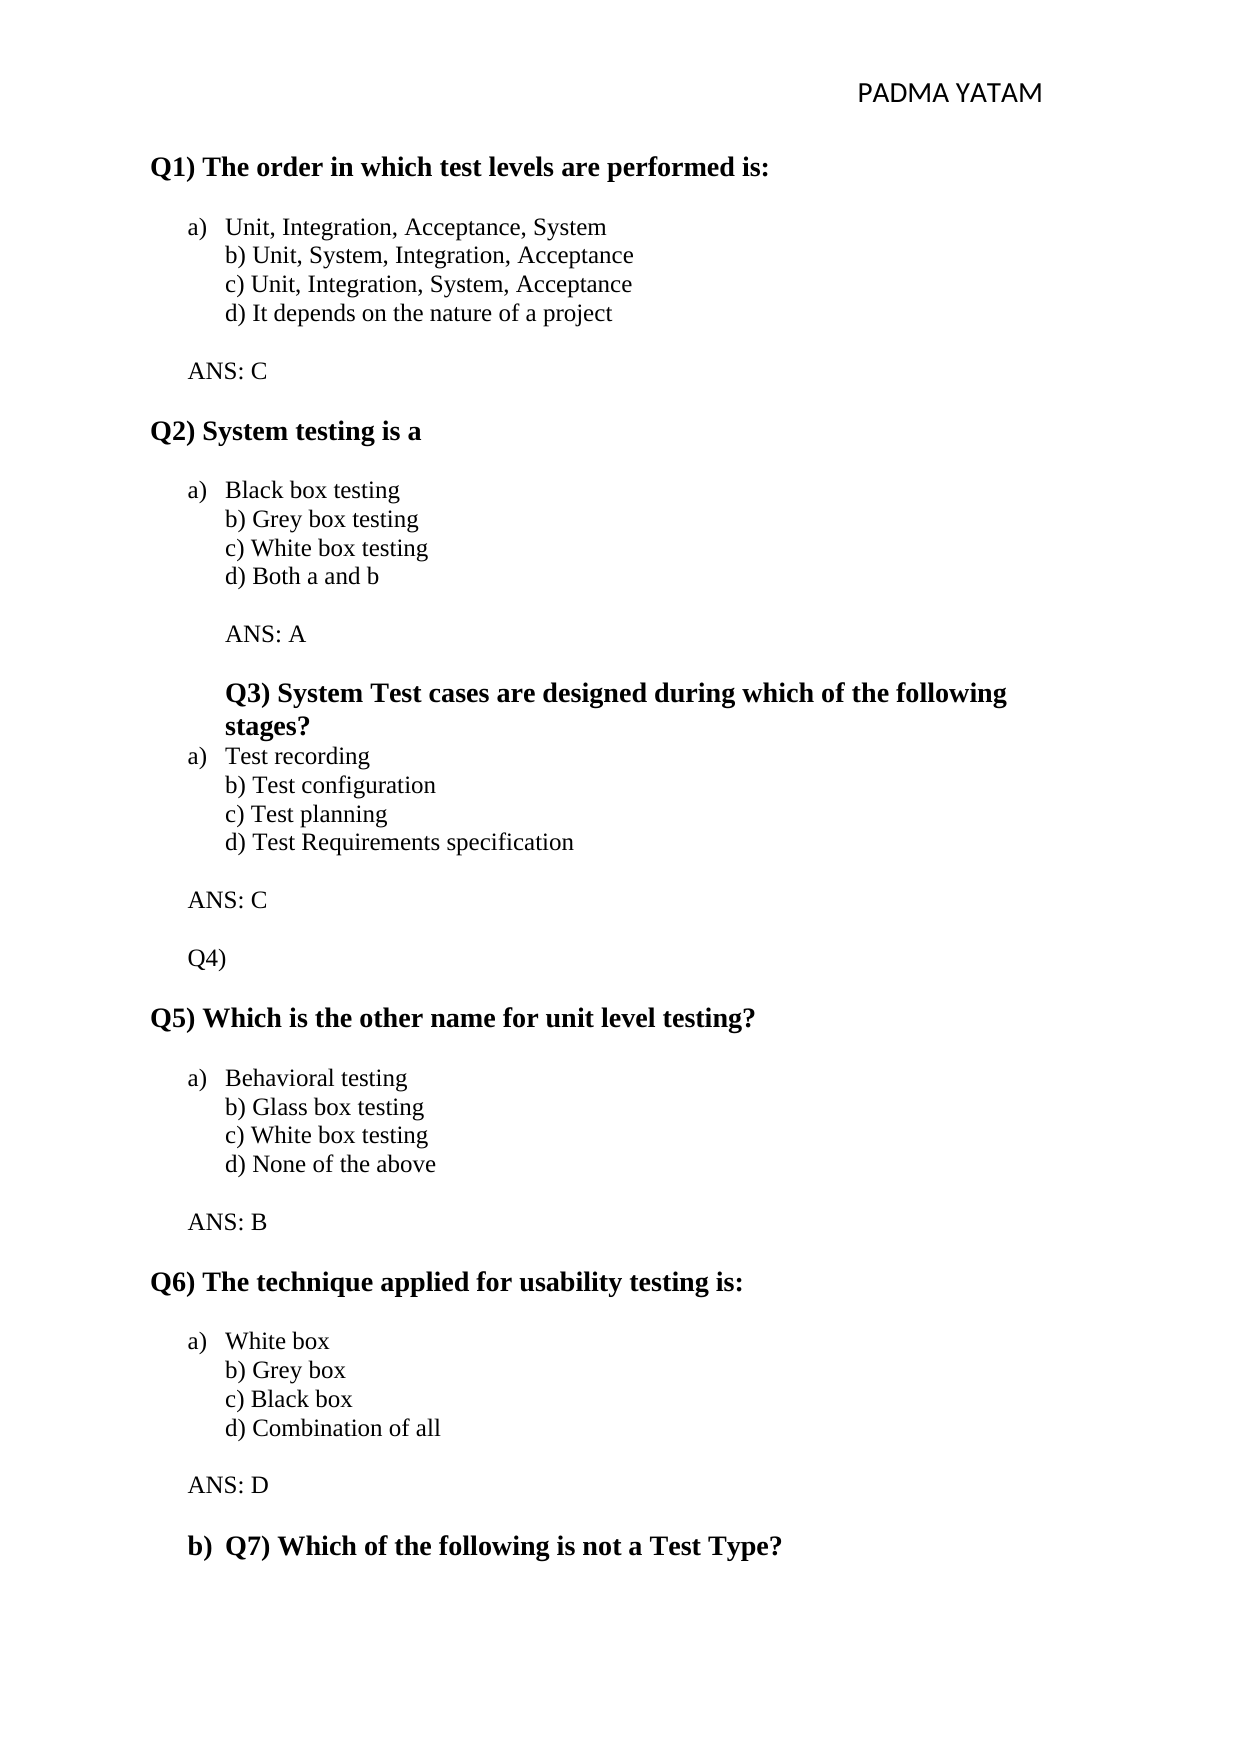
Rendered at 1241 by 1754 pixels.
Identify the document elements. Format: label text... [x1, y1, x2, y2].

list Black box testing b) Grey box testing c) White box testing d) Both a and b [187, 475, 1090, 590]
list Test recording b) Test configuration c) Test planning d) Test Requirements specification [187, 741, 1090, 856]
text ANS: B [187, 1207, 1090, 1236]
text Q5) Which is the other name for unit level testing? [150, 1001, 1090, 1034]
text Q1) The order in which test levels are performed is: [150, 150, 1090, 182]
list Q7) Which of the following is not a Test Type? [187, 1528, 1090, 1561]
text ANS: C [187, 885, 1090, 914]
text Q4) [187, 943, 1090, 972]
list Q3) System Test cases are designed during which of the following stages? [225, 676, 1090, 741]
text Q6) The technique applied for usability testing is: [150, 1265, 1090, 1297]
list Unit, Integration, Acceptance, System b) Unit, System, Integration, Acceptance c) Unit, Integration, System, Acceptance d) It depends on the nature of a project [187, 212, 1090, 327]
list White box b) Grey box c) Black box d) Combination of all [187, 1326, 1090, 1441]
text ANS: D [150, 1471, 1090, 1499]
text Q2) System testing is a [150, 414, 1090, 446]
text ANS: C [187, 356, 1090, 384]
list ANS: A [225, 619, 1090, 648]
list Behavioral testing b) Glass box testing c) White box testing d) None of the above [187, 1063, 1090, 1178]
